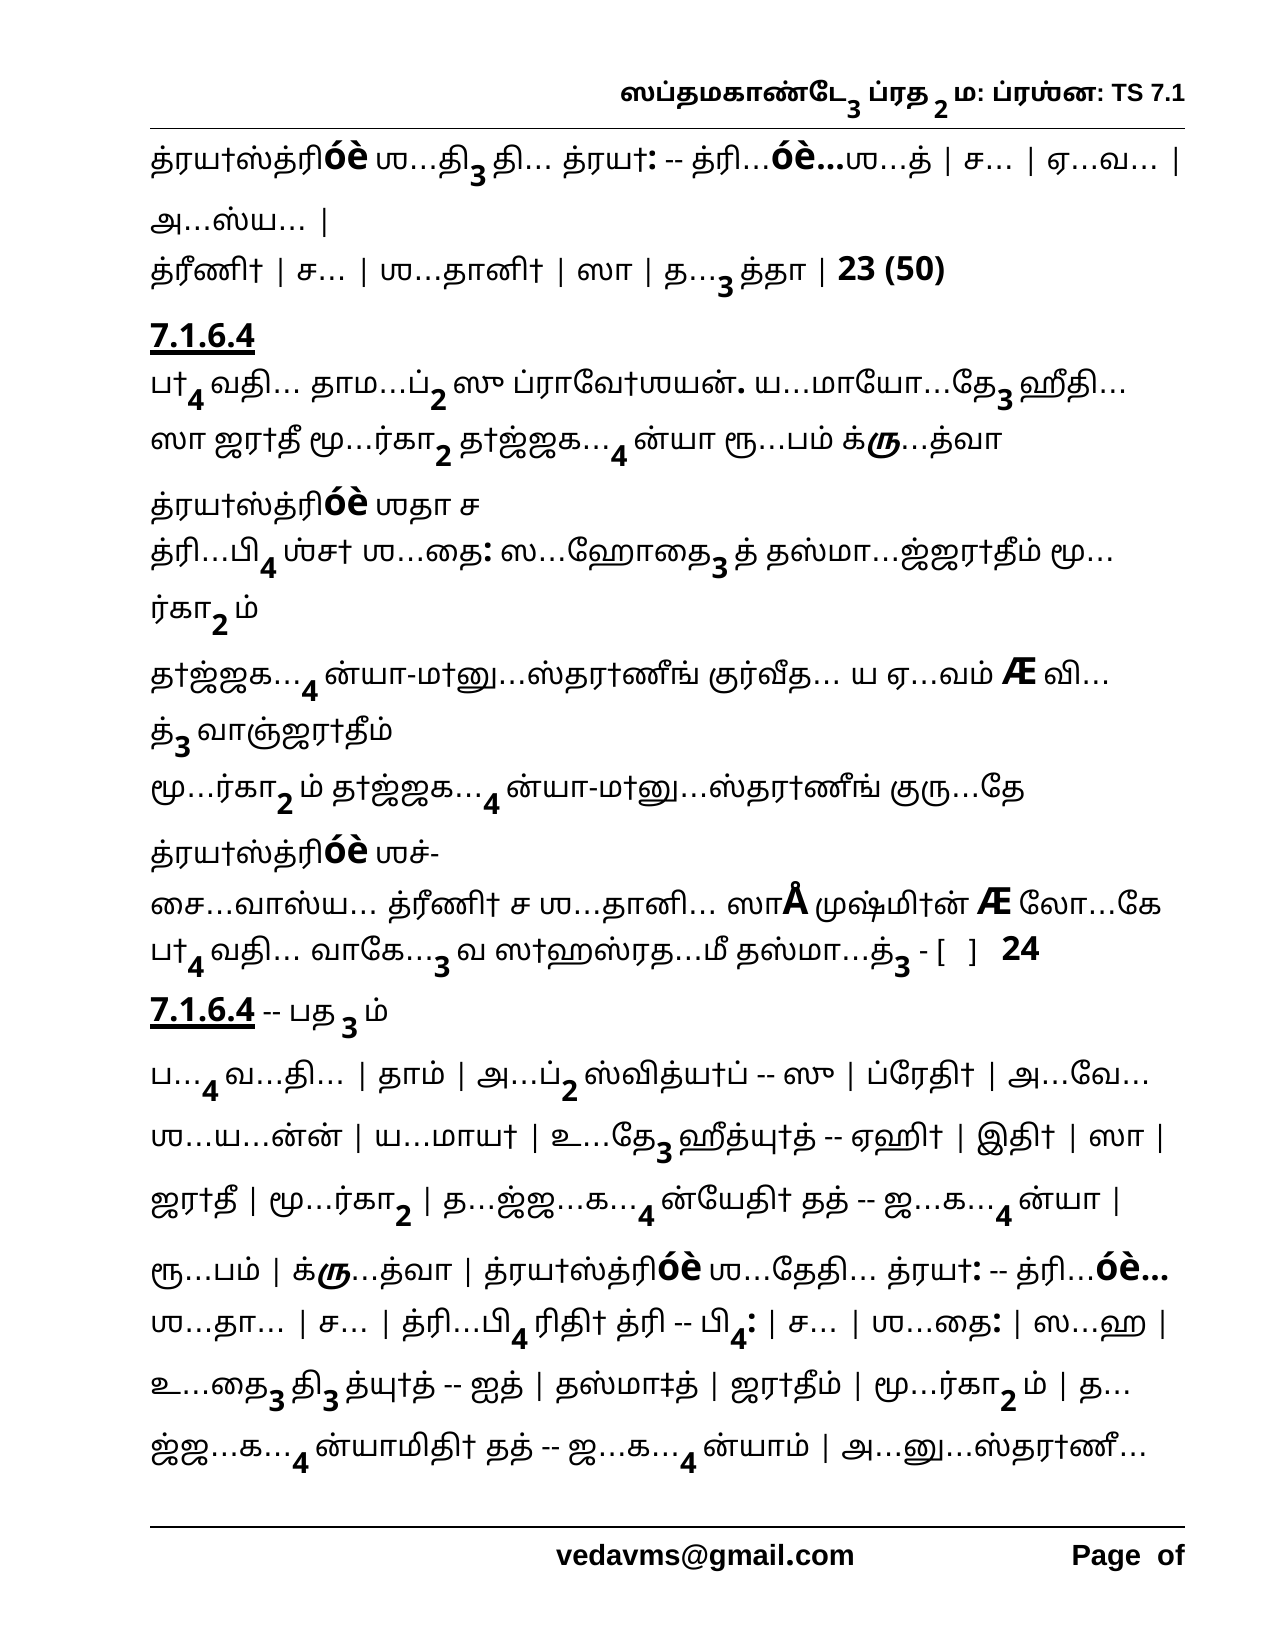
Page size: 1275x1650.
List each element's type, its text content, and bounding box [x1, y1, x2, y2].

text த†ஜ்ஜக…4ன்யா-ம†னு…ஸ்தர†ணீங் குர்வீத… ய ஏ…வம் Æவி…த்3வாஞ்ஜர†தீம் [150, 644, 1185, 766]
text ப†4வதி… தாம…ப்2ஸு ப்ராவே†ஶயன். ய…மாயோ…தே3ஹீதி… ஸா ஜர†தீ மூ…ர்கா2 த†ஜ்ஜக…4ன்யா ரூ…பம் க்ரு…த்வா த்ரய†ஸ்த்ரிóèஶதா ச [150, 357, 1185, 526]
text த்ரய†ஸ்த்ரிóèஶ…தி3தி… த்ரய†: -- த்ரி…óè…ஶ…த் | ச… | ஏ…வ… | அ…ஸ்ய… | [150, 129, 1185, 241]
text த்ரி…பி4ஶ்ச† ஶ…தை: ஸ…ஹோதை3த் தஸ்மா…ஜ்ஜர†தீம் மூ…ர்கா2ம் [150, 526, 1185, 644]
text 7.1.6.4 [150, 312, 1185, 357]
text மூ…ர்கா2ம் த†ஜ்ஜக…4ன்யா-ம†னு…ஸ்தர†ணீங் குரு…தே த்ரய†ஸ்த்ரிóèஶச்- [150, 766, 1185, 874]
text சை…வாஸ்ய… த்ரீணி† ச ஶ…தானி… ஸாÅமுஷ்மி†ன் Æலோ…கே ப†4வதி… வாகே…3வ ஸ†ஹஸ்ரத…மீ தஸ்மா…த்3 - [ ] 24 [150, 874, 1185, 986]
text த்ரீணி† | ச… | ஶ…தானி† | ஸா | த…3த்தா | 23 (50) [150, 245, 1185, 306]
text 7.1.6.4 -- பத3ம் [150, 986, 1185, 1047]
